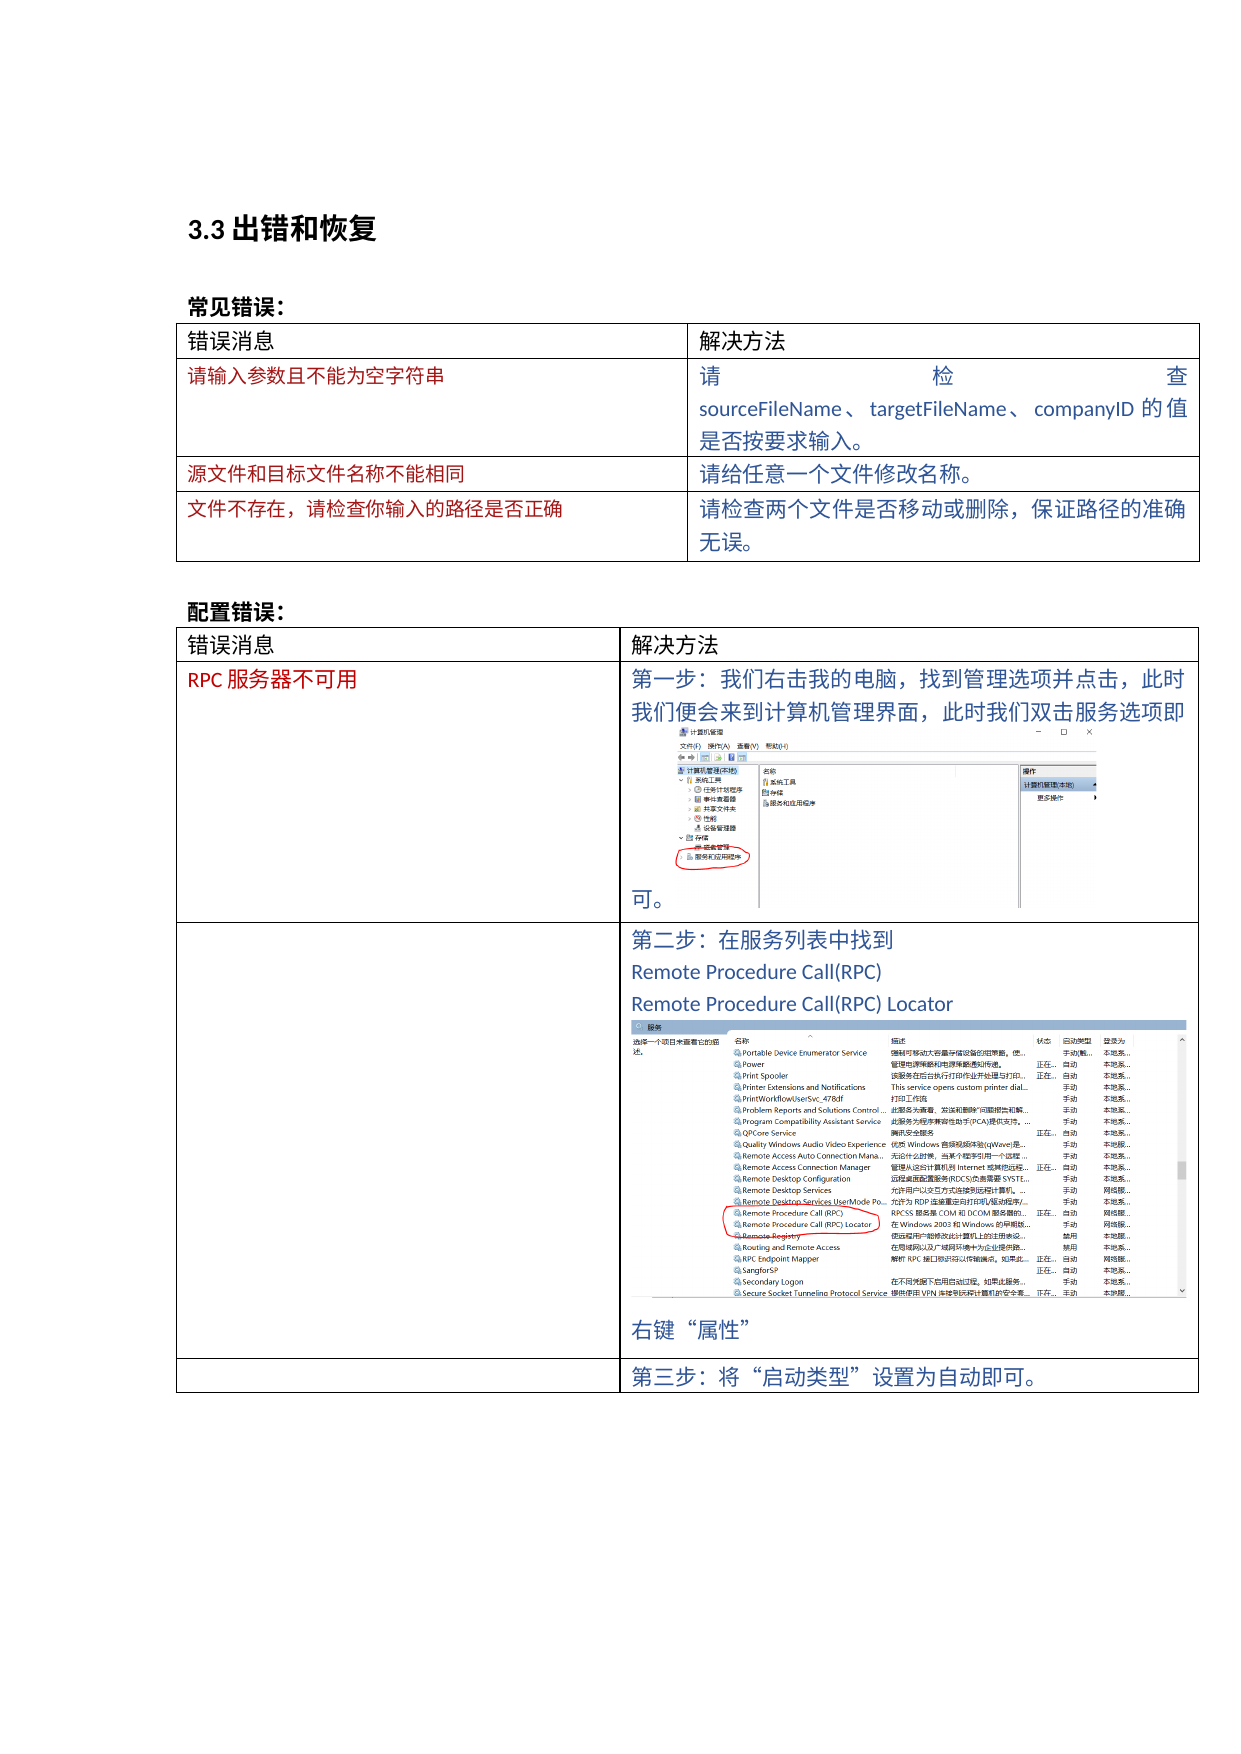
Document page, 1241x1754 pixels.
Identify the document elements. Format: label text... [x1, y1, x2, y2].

table_cell RPC服务器不可用 [177, 662, 619, 922]
table_cell [177, 923, 619, 1358]
table_cell 请检查两个文件是否移动或删除，保证路径的准确无误。 [688, 492, 1199, 561]
table_cell 第二步：在服务列表中找到 Remote Procedure Call(RPC) Remote Procedure Call(RPC) Locator 右键“属性” [621, 923, 1198, 1358]
text 常见错误： [187, 290, 1053, 322]
table_header 错误消息 [177, 628, 619, 661]
picture [675, 726, 1097, 908]
picture [631, 1020, 1187, 1298]
table_header 错误消息 [177, 324, 687, 357]
table_cell 源文件和目标文件名称不能相同 [177, 457, 687, 491]
text 配置错误： [187, 594, 1053, 627]
table_cell 请给任意一个文件修改名称。 [688, 457, 1199, 491]
table_cell 第一步：我们右击我的电脑，找到管理选项并点击，此时我们便会来到计算机管理界面，此时我们双击服务选项即可。 [621, 662, 1198, 922]
table_cell [177, 1359, 619, 1392]
table_header 解决方法 [621, 628, 1198, 661]
table_cell 请输入参数且不能为空字符串 [177, 359, 687, 456]
table_cell 请检查sourceFileName、targetFileName、companyID的值是否按要求输入。 [688, 359, 1199, 456]
subtitle 3.3 出错和恢复 [187, 194, 1053, 259]
table_cell 第三步：将“启动类型”设置为自动即可。 [621, 1359, 1198, 1392]
table_header 解决方法 [688, 324, 1199, 357]
table_cell 文件不存在，请检查你输入的路径是否正确 [177, 492, 687, 561]
